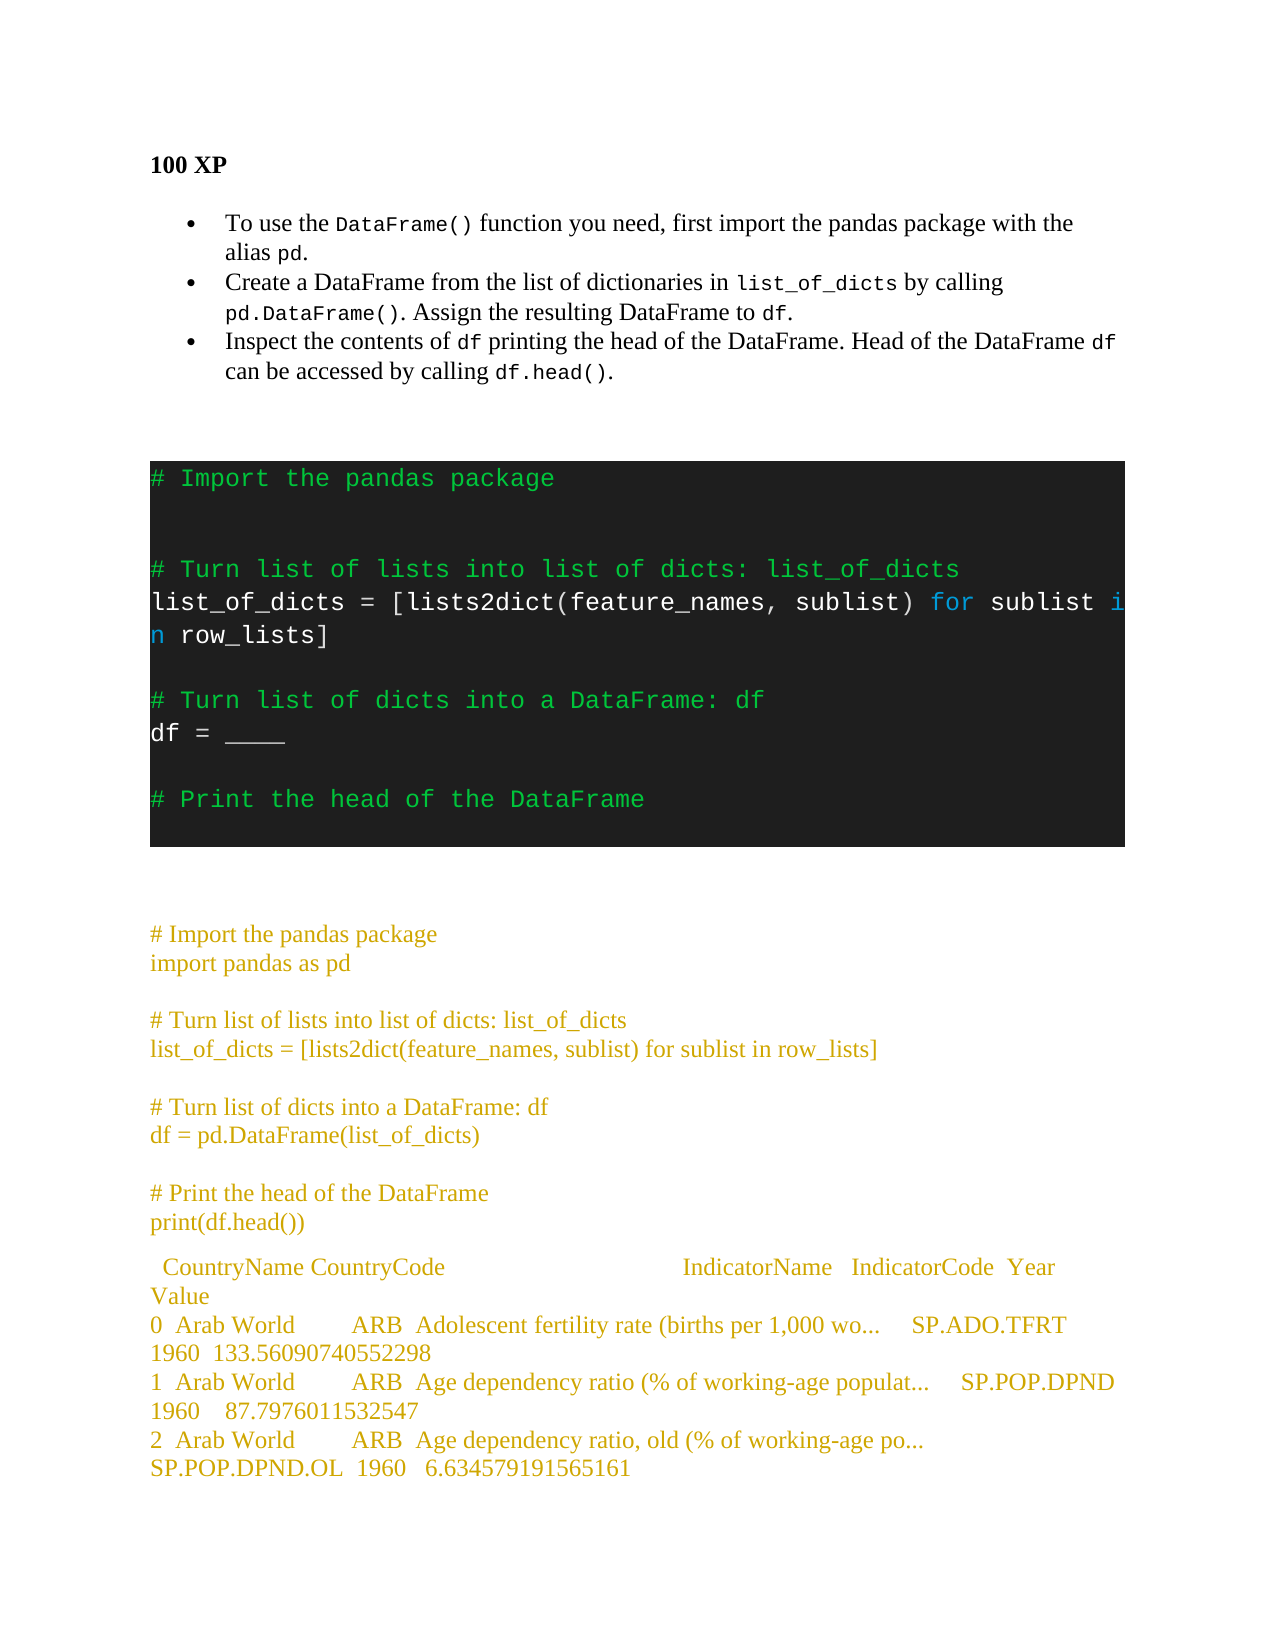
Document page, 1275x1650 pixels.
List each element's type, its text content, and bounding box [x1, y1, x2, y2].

text list_of_dicts = [lists2dict(feature_names, sublist) for sublist in row_lists] [150, 585, 1125, 651]
text df = pd.DataFrame(list_of_dicts) [150, 1121, 1125, 1149]
text # Turn list of lists into list of dicts: list_of_dicts [150, 1006, 1125, 1034]
list Create a DataFrame from the list of dictionaries in list_of_dicts by calling pd.DataFrame(). Assign the resulting DataFrame to df. [187, 267, 1125, 326]
text # Print the head of the DataFrame [150, 1178, 1125, 1207]
text 1 Arab World ARB Age dependency ratio (% of working-age populat... SP.POP.DPND 1960 87.7976011532547 [150, 1367, 1125, 1425]
text print(df.head()) [150, 1207, 1125, 1236]
text 0 Arab World ARB Adolescent fertility rate (births per 1,000 wo... SP.ADO.TFRT 1960 133.56090740552298 [150, 1310, 1125, 1367]
text 2 Arab World ARB Age dependency ratio, old (% of working-age po... SP.POP.DPND.OL 1960 6.634579191565161 [150, 1425, 1125, 1482]
text CountryName CountryCode IndicatorName IndicatorCode Year Value [150, 1252, 1125, 1310]
list To use the DataFrame() function you need, first import the pandas package with the alias pd. [187, 208, 1125, 267]
text list_of_dicts = [lists2dict(feature_names, sublist) for sublist in row_lists] [150, 1034, 1125, 1063]
text 100 XP [150, 150, 1125, 179]
text df = ____ [150, 716, 1125, 749]
text # Turn list of dicts into a DataFrame: df [150, 683, 1125, 716]
text # Import the pandas package [150, 919, 1125, 948]
text # Import the pandas package [150, 461, 1125, 494]
text # Turn list of dicts into a DataFrame: df [150, 1092, 1125, 1121]
text # Print the head of the DataFrame [150, 782, 1125, 814]
text # Turn list of lists into list of dicts: list_of_dicts [150, 552, 1125, 585]
list Inspect the contents of df printing the head of the DataFrame. Head of the DataFrame df can be accessed by calling df.head(). [187, 326, 1125, 385]
text import pandas as pd [150, 948, 1125, 977]
